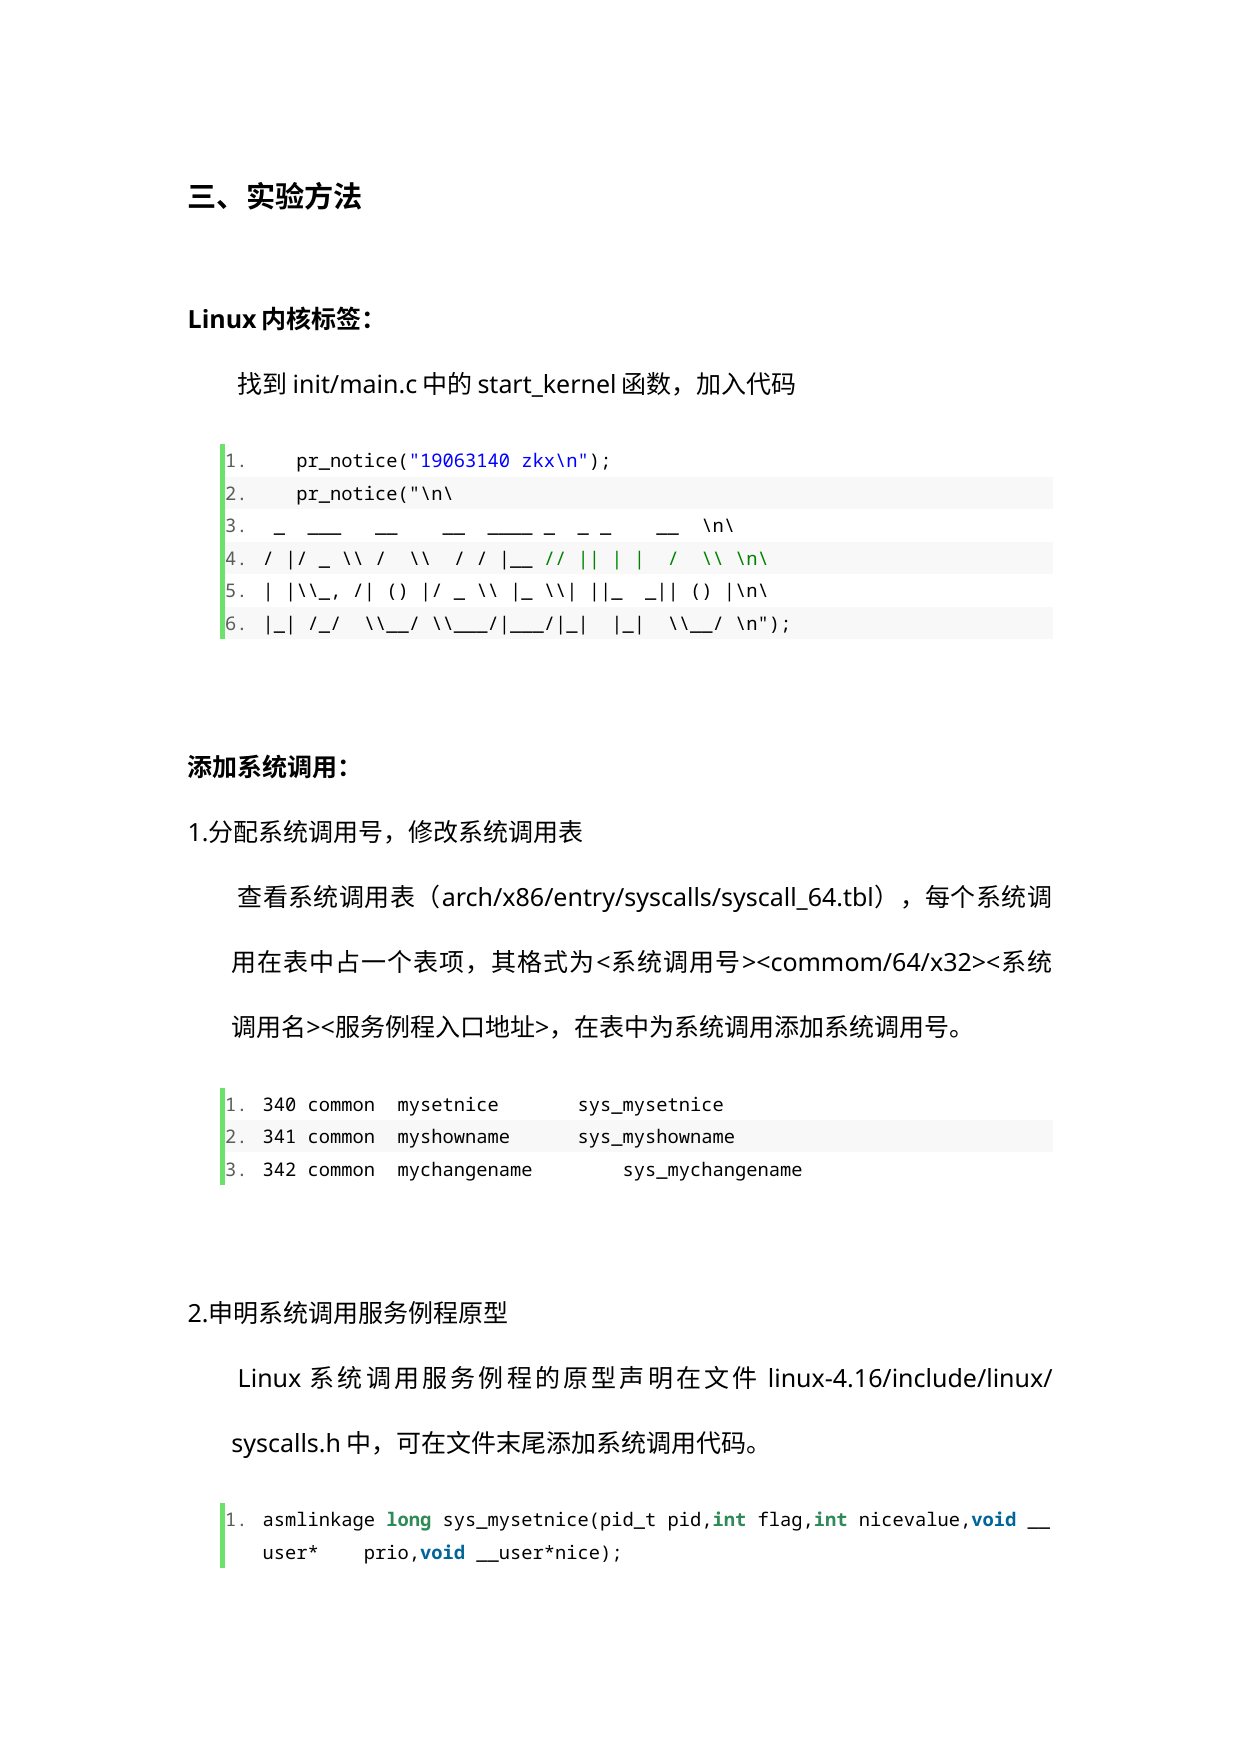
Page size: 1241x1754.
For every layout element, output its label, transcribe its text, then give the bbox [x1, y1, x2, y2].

list pr_notice("19063140 zkx\n"); [225, 444, 1053, 477]
list 341 common myshowname sys_myshowname [225, 1120, 1053, 1152]
text 添加系统调用： [187, 733, 1053, 798]
text Linux系统调用服务例程的原型声明在文件linux-4.16/include/linux/syscalls.h中，可在文件末尾添加系统调用代码。 [231, 1344, 1053, 1474]
text Linux内核标签： [187, 285, 1053, 350]
list 340 common mysetnice sys_mysetnice [220, 1087, 1053, 1120]
list asmlinkage long sys_mysetnice(pid_t pid,int flag,int nicevalue,void __user* prio,void __user*nice); [225, 1503, 1053, 1568]
text 1.分配系统调用号，修改系统调用表 [187, 798, 1053, 863]
list / |/ _ \\ / \\ / / |__ // || | | / \\ \n\ [225, 542, 1053, 574]
list pr_notice("\n\ [225, 477, 1053, 509]
text 2.申明系统调用服务例程原型 [187, 1279, 1053, 1344]
text 查看系统调用表（arch/x86/entry/syscalls/syscall_64.tbl），每个系统调用在表中占一个表项，其格式为<系统调用号><commom/64/x32><系统调用名><服务例程入口地址>，在表中为系统调用添加系统调用号。 [231, 863, 1053, 1058]
text 找到init/main.c中的start_kernel函数，加入代码 [187, 350, 1053, 415]
list | |\\_, /| () |/ _ \\ |_ \\| ||_ _|| () |\n\ [225, 574, 1053, 607]
list 342 common mychangename sys_mychangename [225, 1152, 1053, 1185]
list |_| /_/ \\__/ \\___/|___/|_| |_| \\__/ \n"); [225, 607, 1053, 639]
subtitle 三、实验方法 [187, 162, 1053, 227]
list _ ___ __ __ ____ _ _ _ __ \n\ [225, 509, 1053, 542]
